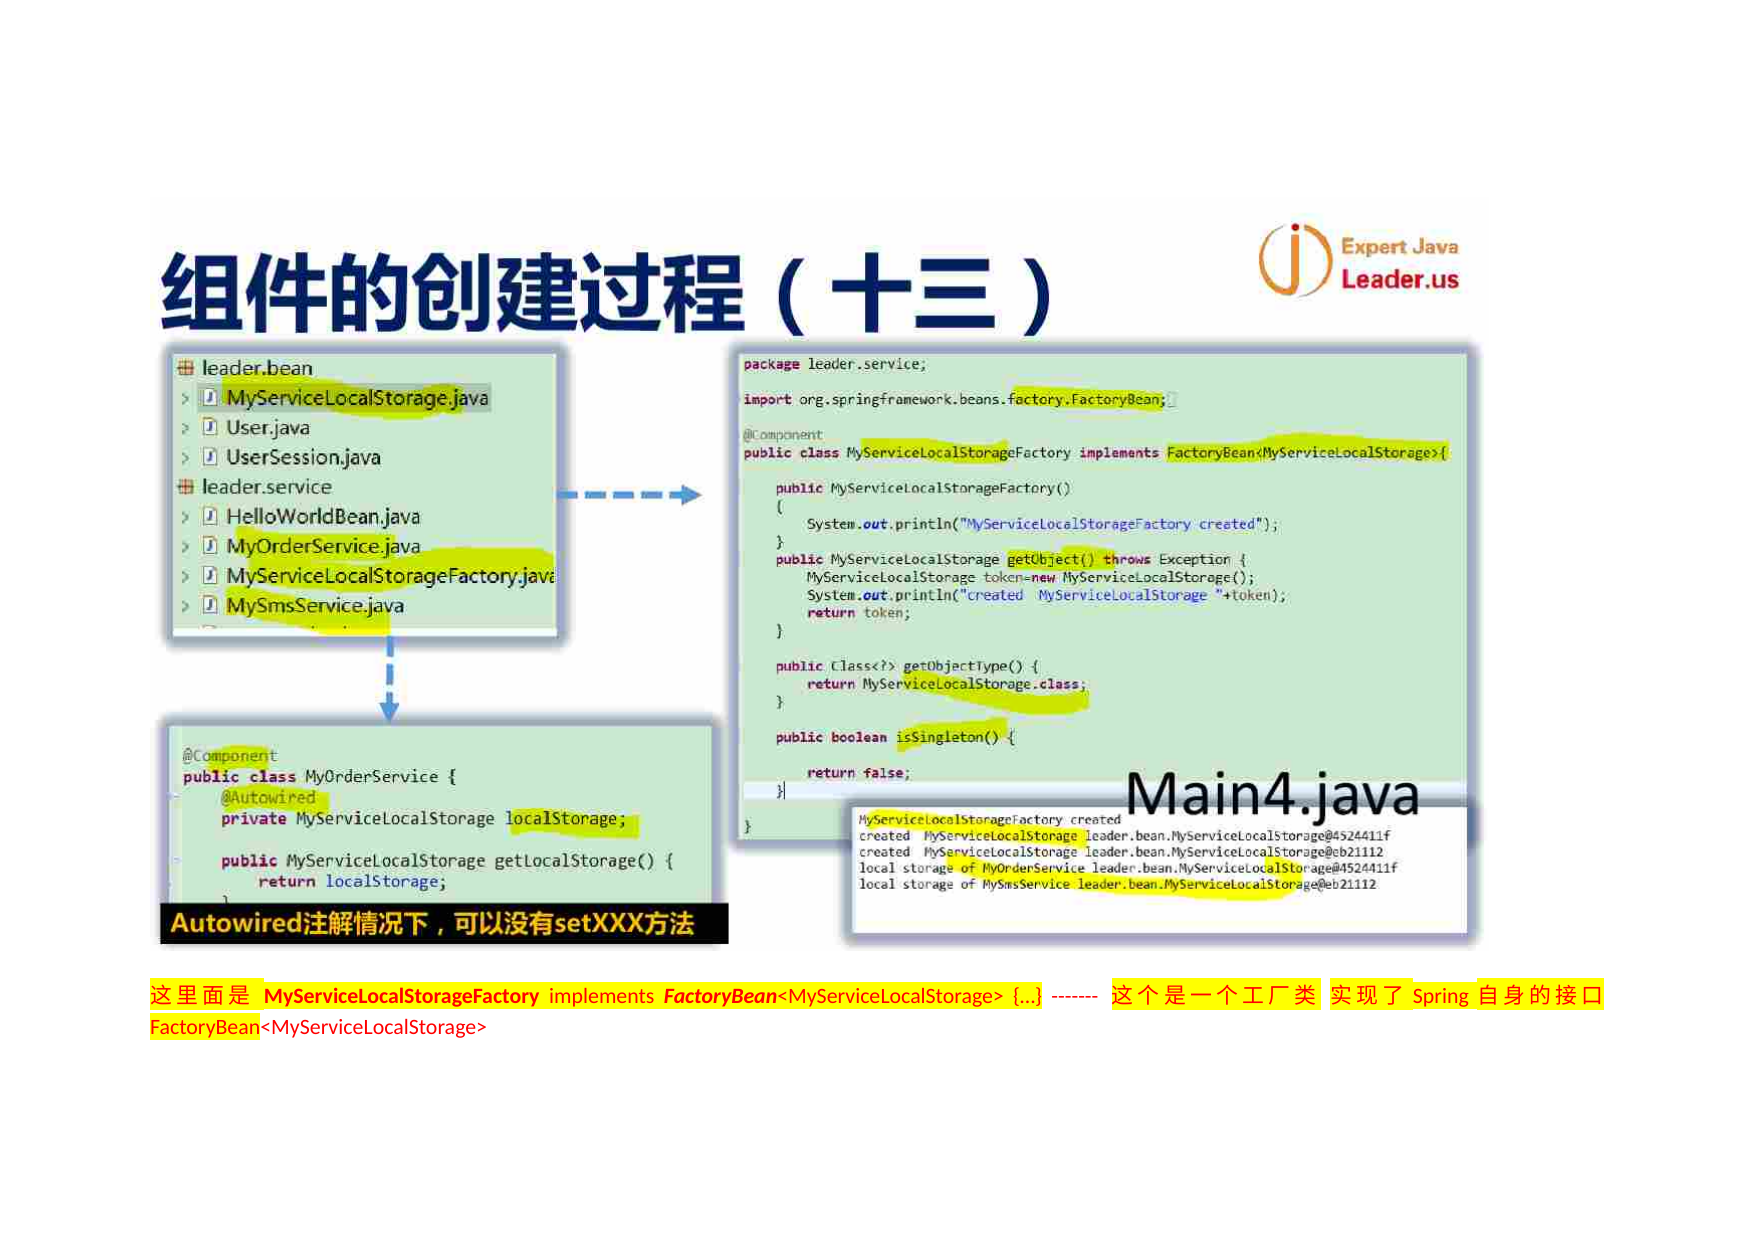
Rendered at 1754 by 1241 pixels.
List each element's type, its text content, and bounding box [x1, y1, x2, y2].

text 这里面是 MyServiceLocalStorageFactory implements FactoryBean<MyServiceLocalStorage> {…} ------- 这个是一个工厂类 实现了Spring自身的接口FactoryBean<MyServiceLocalStorage> [150, 978, 1604, 1043]
picture [150, 197, 1489, 951]
